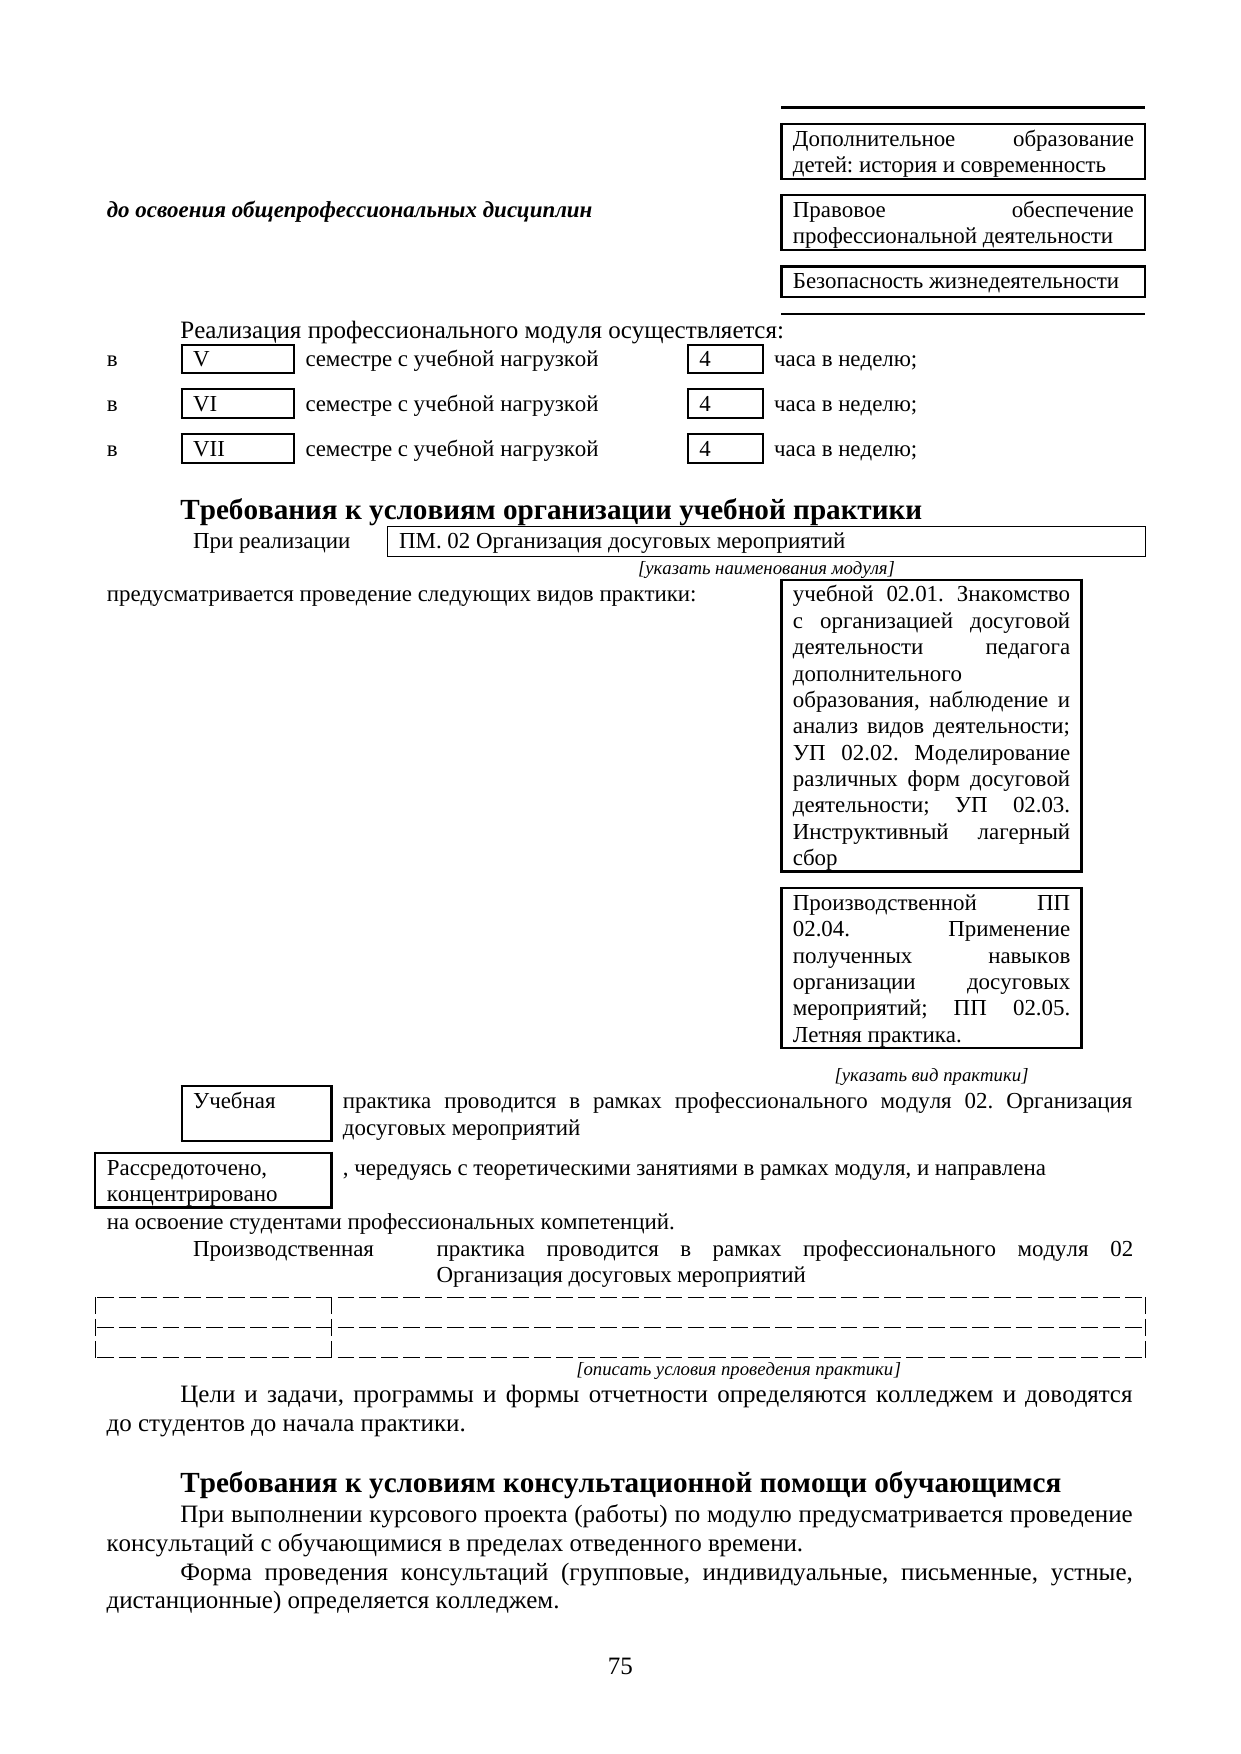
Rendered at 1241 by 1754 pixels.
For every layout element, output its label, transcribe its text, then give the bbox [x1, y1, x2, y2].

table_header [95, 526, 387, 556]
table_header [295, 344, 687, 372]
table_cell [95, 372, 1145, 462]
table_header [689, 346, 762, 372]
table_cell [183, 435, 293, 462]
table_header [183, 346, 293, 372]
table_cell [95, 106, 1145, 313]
text Требования к условиям консультационной помощи обучающимся [106, 1466, 1134, 1499]
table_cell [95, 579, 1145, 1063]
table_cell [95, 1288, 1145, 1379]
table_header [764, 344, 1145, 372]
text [106, 315, 1134, 343]
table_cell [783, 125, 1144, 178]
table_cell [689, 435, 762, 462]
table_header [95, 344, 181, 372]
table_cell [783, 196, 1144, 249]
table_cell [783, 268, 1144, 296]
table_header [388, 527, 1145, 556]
text При выполнении курсового проекта (работы) по модулю предусматривается проведение консультаций с обучающимися в пределах отведенного времени. [106, 1499, 1134, 1557]
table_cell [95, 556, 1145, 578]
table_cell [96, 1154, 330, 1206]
text Форма проведения консультаций (групповые, индивидуальные, письменные, устные, дистанционные) определяется колледжем. [106, 1557, 1134, 1614]
text Требования к условиям организации учебной практики [106, 492, 1134, 526]
text Цели и задачи, программы и формы отчетности определяются колледжем и доводятся до студентов до начала практики. [106, 1379, 1134, 1437]
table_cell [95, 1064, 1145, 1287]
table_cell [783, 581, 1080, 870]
